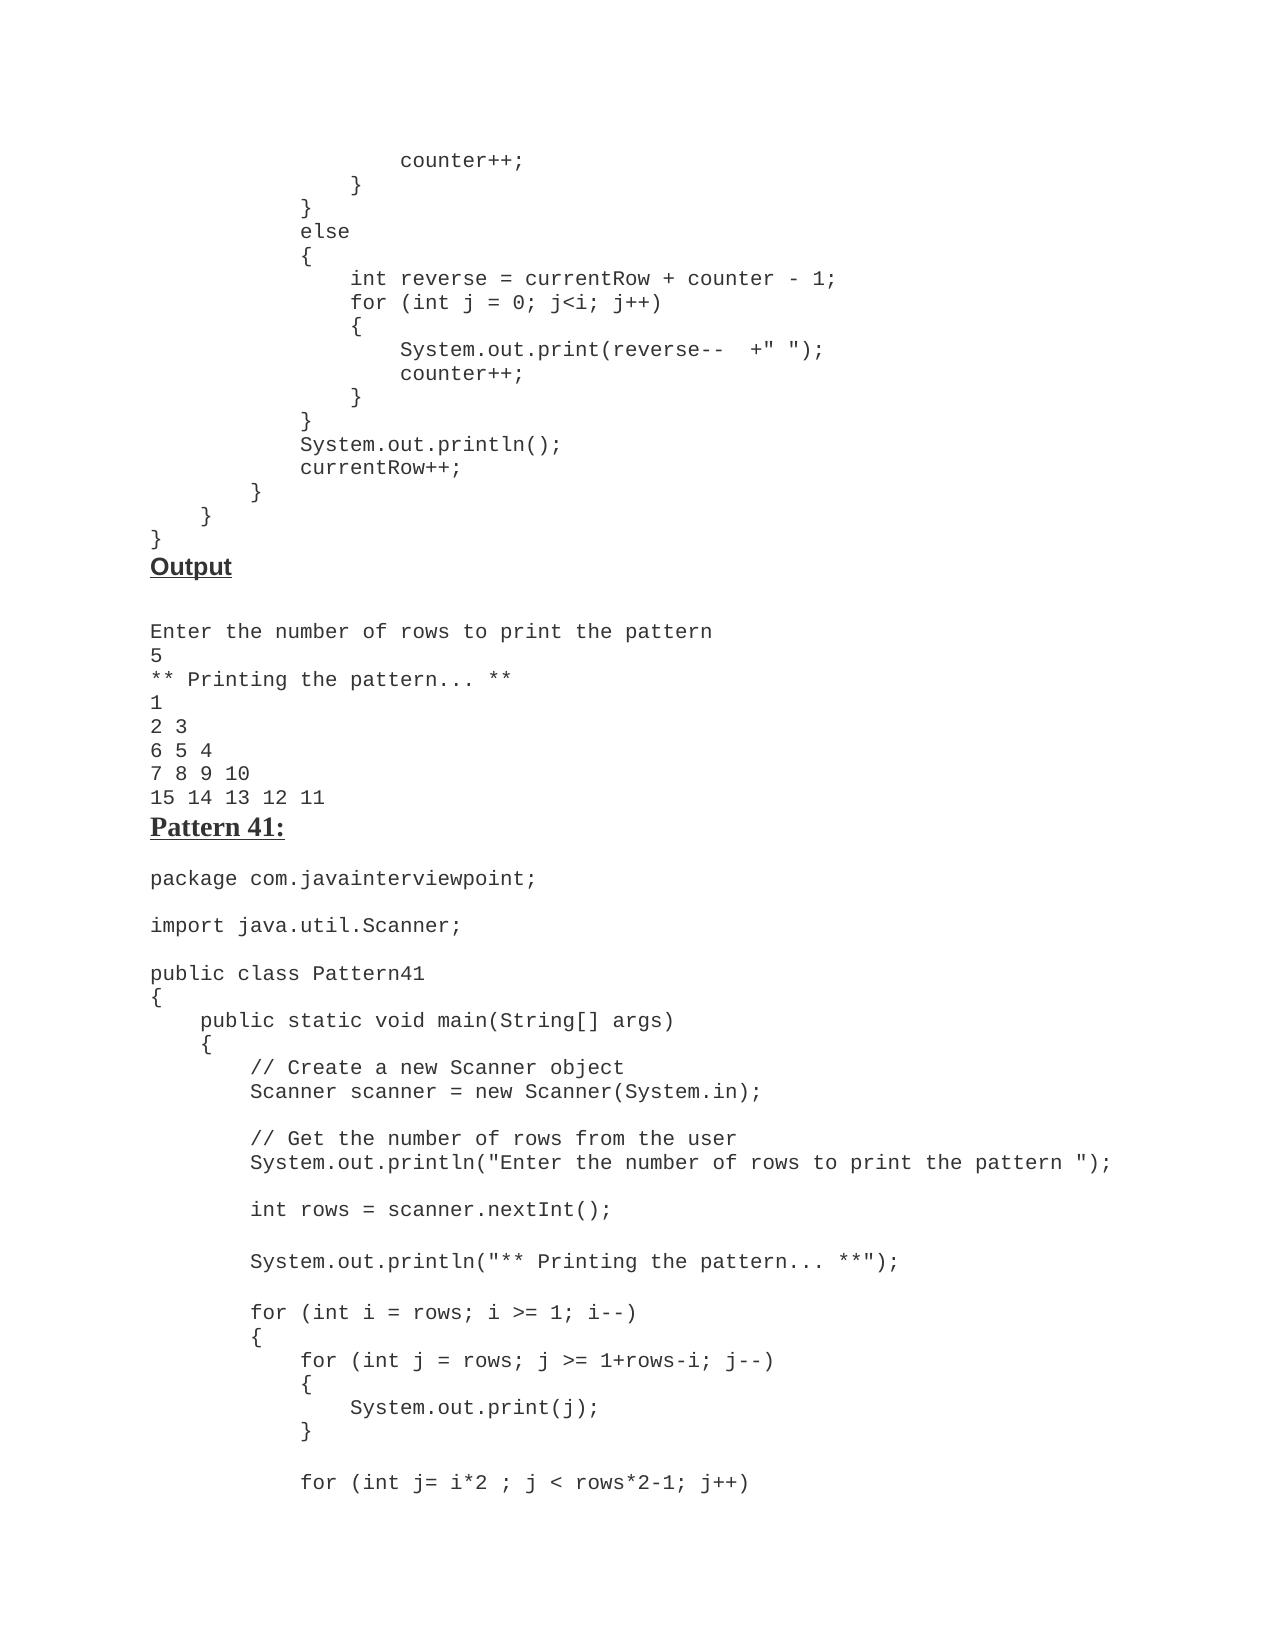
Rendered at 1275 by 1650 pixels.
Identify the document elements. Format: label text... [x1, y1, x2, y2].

text package com.javainterviewpoint; [150, 868, 1125, 892]
text // Get the number of rows from the user [150, 1128, 1125, 1152]
text { [150, 1326, 1125, 1349]
text { [150, 1373, 1125, 1397]
text System.out.println(); [150, 434, 1125, 457]
text } [150, 386, 1125, 410]
text } [150, 528, 1125, 552]
text Enter the number of rows to print the pattern [150, 621, 1125, 645]
text System.out.println("Enter the number of rows to print the pattern "); [150, 1152, 1125, 1175]
text { [150, 316, 1125, 339]
text } [150, 481, 1125, 505]
text 7 8 9 10 [150, 763, 1125, 787]
text } [150, 1421, 1125, 1444]
text int rows = scanner.nextInt(); [150, 1199, 1125, 1223]
text counter++; [150, 150, 1125, 174]
text int reverse = currentRow + counter - 1; [150, 268, 1125, 292]
text 15 14 13 12 11 [150, 787, 1125, 811]
text System.out.print(j); [150, 1397, 1125, 1421]
text Pattern 41: [150, 811, 1125, 843]
text { [150, 1033, 1125, 1057]
text 2 3 [150, 716, 1125, 739]
text Scanner scanner = new Scanner(System.in); [150, 1081, 1125, 1104]
text System.out.print(reverse-- +" "); [150, 339, 1125, 363]
text 5 [150, 645, 1125, 669]
text 6 5 4 [150, 739, 1125, 763]
text } [150, 505, 1125, 528]
text for (int j = rows; j >= 1+rows-i; j--) [150, 1349, 1125, 1373]
text 1 [150, 692, 1125, 716]
text public static void main(String[] args) [150, 1010, 1125, 1033]
text for (int i = rows; i >= 1; i--) [150, 1302, 1125, 1326]
text Output [150, 552, 1125, 581]
text else [150, 221, 1125, 244]
text ** Printing the pattern... ** [150, 669, 1125, 692]
text public class Pattern41 [150, 962, 1125, 986]
text } [150, 197, 1125, 221]
text // Create a new Scanner object [150, 1057, 1125, 1081]
text import java.util.Scanner; [150, 915, 1125, 939]
text counter++; [150, 363, 1125, 386]
text { [150, 244, 1125, 268]
text currentRow++; [150, 457, 1125, 481]
text System.out.println("** Printing the pattern... **"); [150, 1251, 1125, 1274]
text for (int j= i*2 ; j < rows*2-1; j++) [150, 1472, 1125, 1496]
text for (int j = 0; j<i; j++) [150, 292, 1125, 316]
text { [150, 986, 1125, 1010]
text } [150, 174, 1125, 197]
text } [150, 410, 1125, 434]
